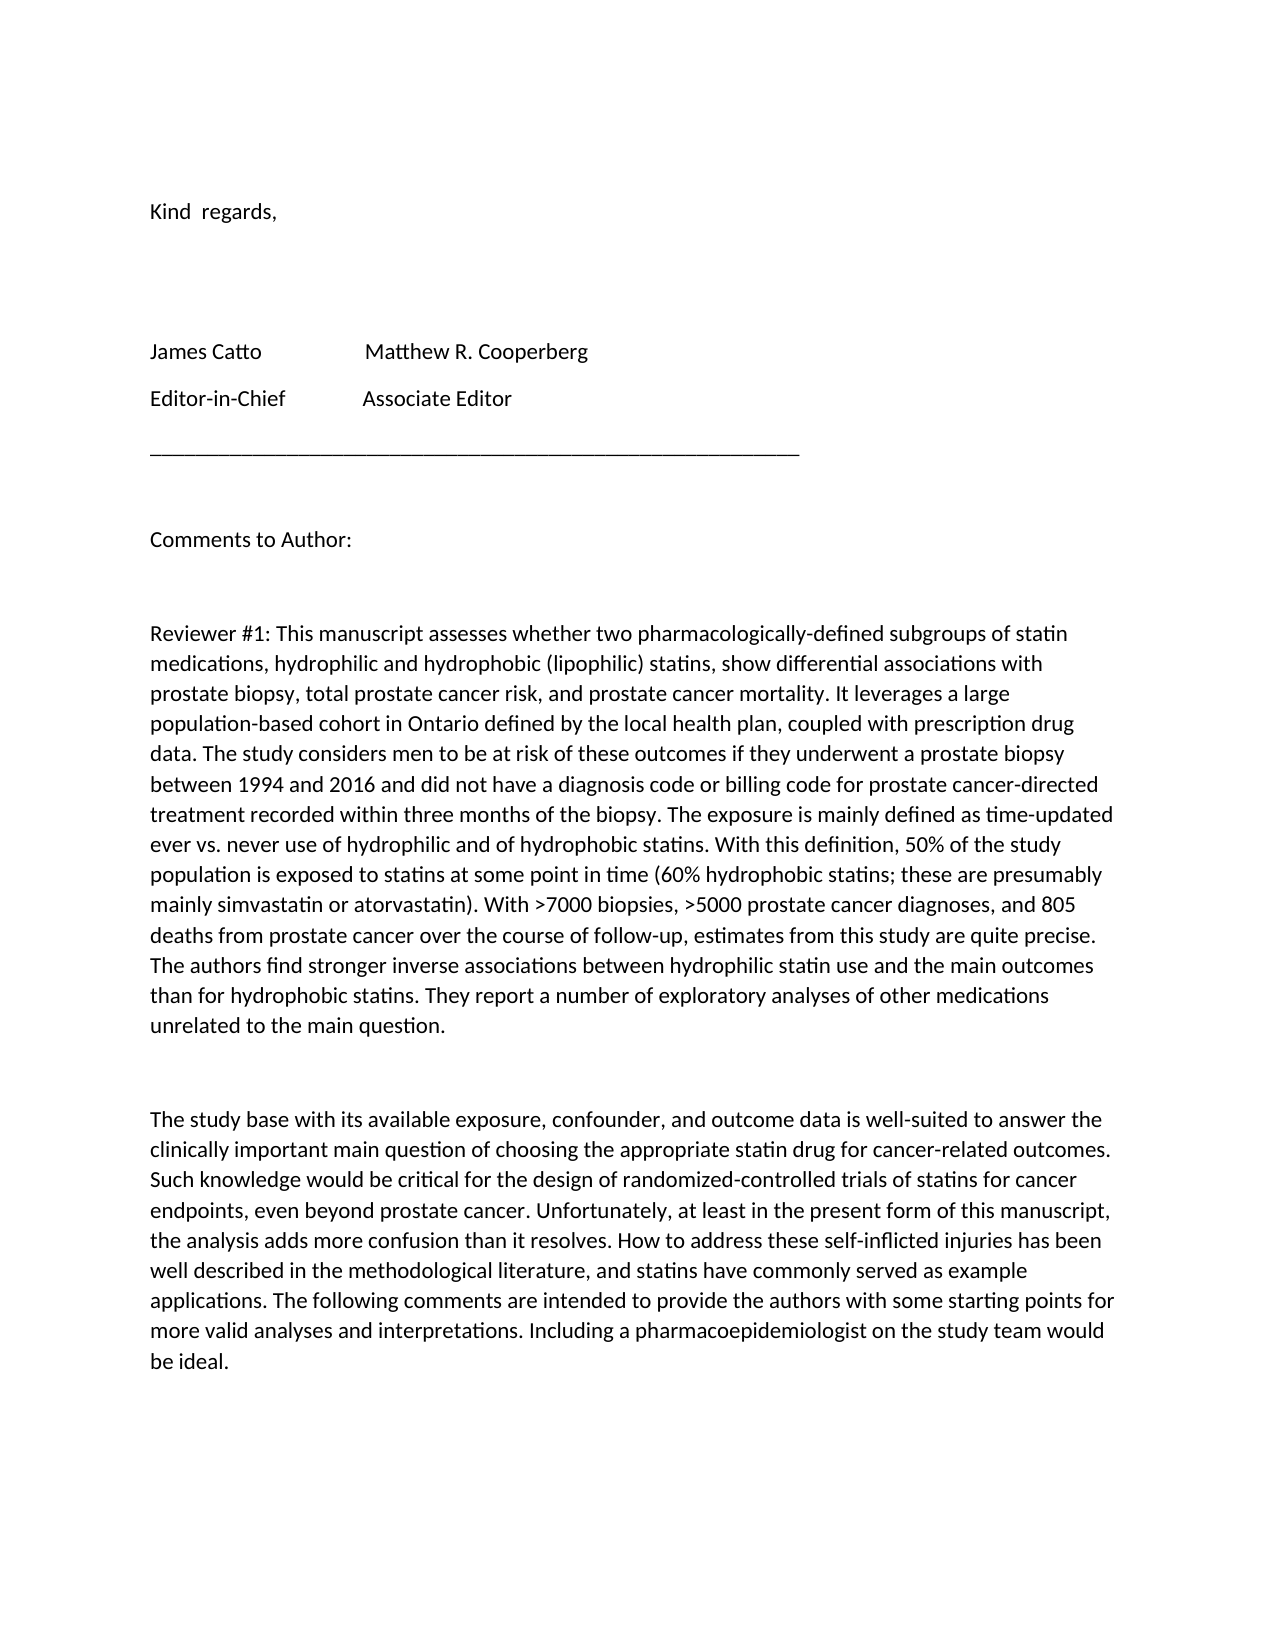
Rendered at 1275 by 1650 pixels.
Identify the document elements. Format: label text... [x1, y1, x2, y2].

text Comments to Author: [150, 525, 1125, 553]
text Kind regards, [150, 197, 1125, 225]
text Editor-in-Chief Associate Editor [150, 384, 1125, 412]
text James Catto Matthew R. Cooperberg [150, 337, 1125, 366]
text The study base with its available exposure, confounder, and outcome data is well-suited to answer the clinically important main question of choosing the appropriate statin drug for cancer-related outcomes. Such knowledge would be critical for the design of randomized-controlled trials of statins for cancer endpoints, even beyond prostate cancer. Unfortunately, at least in the present form of this manuscript, the analysis adds more confusion than it resolves. How to address these self-inflicted injuries has been well described in the methodological literature, and statins have commonly served as example applications. The following comments are intended to provide the authors with some starting points for more valid analyses and interpretations. Including a pharmacoepidemiologist on the study team would be ideal. [150, 1105, 1125, 1375]
text Reviewer #1: This manuscript assesses whether two pharmacologically-defined subgroups of statin medications, hydrophilic and hydrophobic (lipophilic) statins, show differential associations with prostate biopsy, total prostate cancer risk, and prostate cancer mortality. It leverages a large population-based cohort in Ontario defined by the local health plan, coupled with prescription drug data. The study considers men to be at risk of these outcomes if they underwent a prostate biopsy between 1994 and 2016 and did not have a diagnosis code or billing code for prostate cancer-directed treatment recorded within three months of the biopsy. The exposure is mainly defined as time-updated ever vs. never use of hydrophilic and of hydrophobic statins. With this definition, 50% of the study population is exposed to statins at some point in time (60% hydrophobic statins; these are presumably mainly simvastatin or atorvastatin). With >7000 biopsies, >5000 prostate cancer diagnoses, and 805 deaths from prostate cancer over the course of follow-up, estimates from this study are quite precise. The authors find stronger inverse associations between hydrophilic statin use and the main outcomes than for hydrophobic statins. They report a number of exploratory analyses of other medications unrelated to the main question. [150, 619, 1125, 1039]
text _________________________________________________________ [150, 431, 1125, 459]
